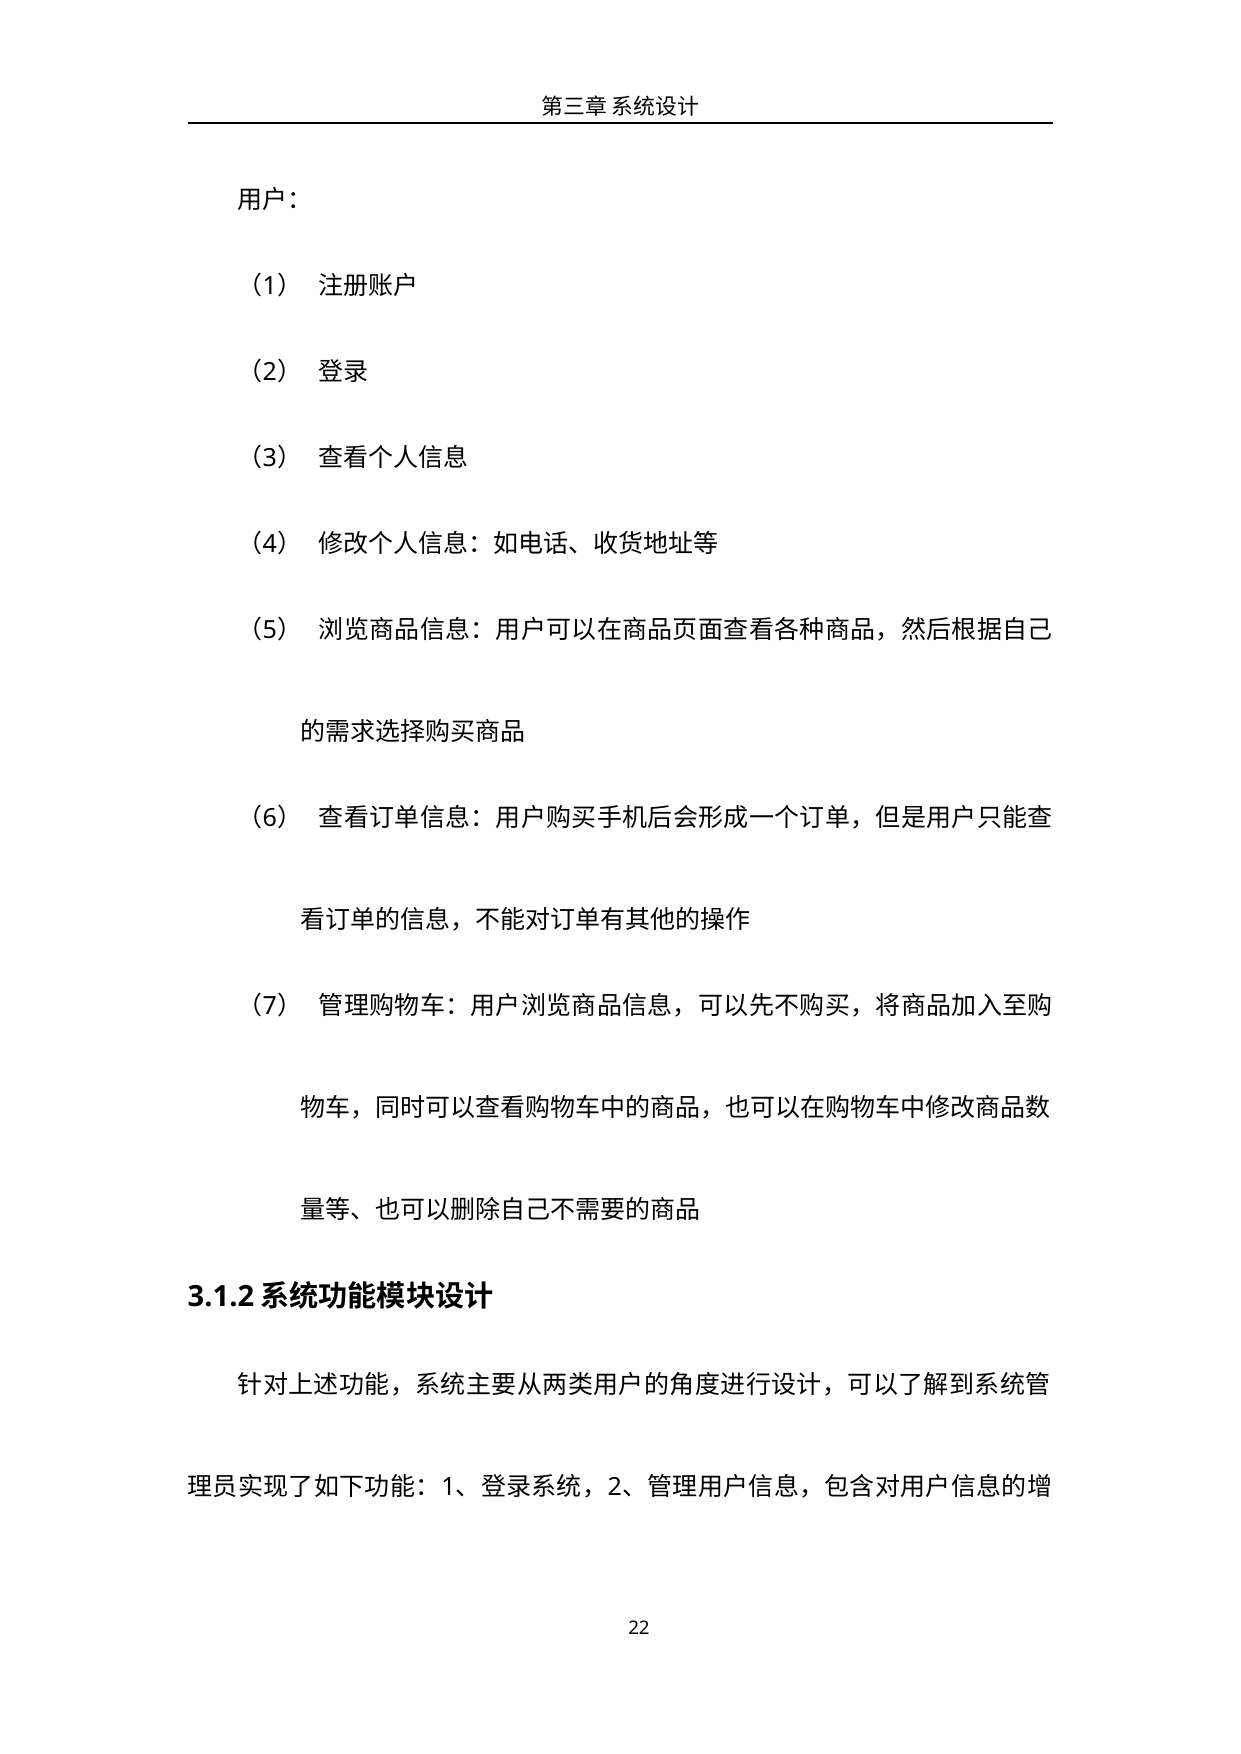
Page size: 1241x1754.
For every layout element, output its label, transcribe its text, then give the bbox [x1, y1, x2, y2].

list 管理购物车：用户浏览商品信息，可以先不购买，将商品加入至购物车，同时可以查看购物车中的商品，也可以在购物车中修改商品数量等、也可以删除自己不需要的商品 [237, 970, 1053, 1242]
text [187, 1349, 1053, 1518]
list 查看个人信息 [237, 422, 1053, 490]
list 查看订单信息：用户购买手机后会形成一个订单，但是用户只能查看订单的信息，不能对订单有其他的操作 [237, 782, 1053, 952]
list 浏览商品信息：用户可以在商品页面查看各种商品，然后根据自己的需求选择购买商品 [237, 594, 1053, 764]
list 注册账户 [237, 250, 1053, 318]
list 登录 [237, 336, 1053, 404]
list 修改个人信息：如电话、收货地址等 [237, 508, 1053, 576]
text 用户： [237, 164, 1053, 232]
subtitle 3.1.2系统功能模块设计 [187, 1260, 1053, 1328]
